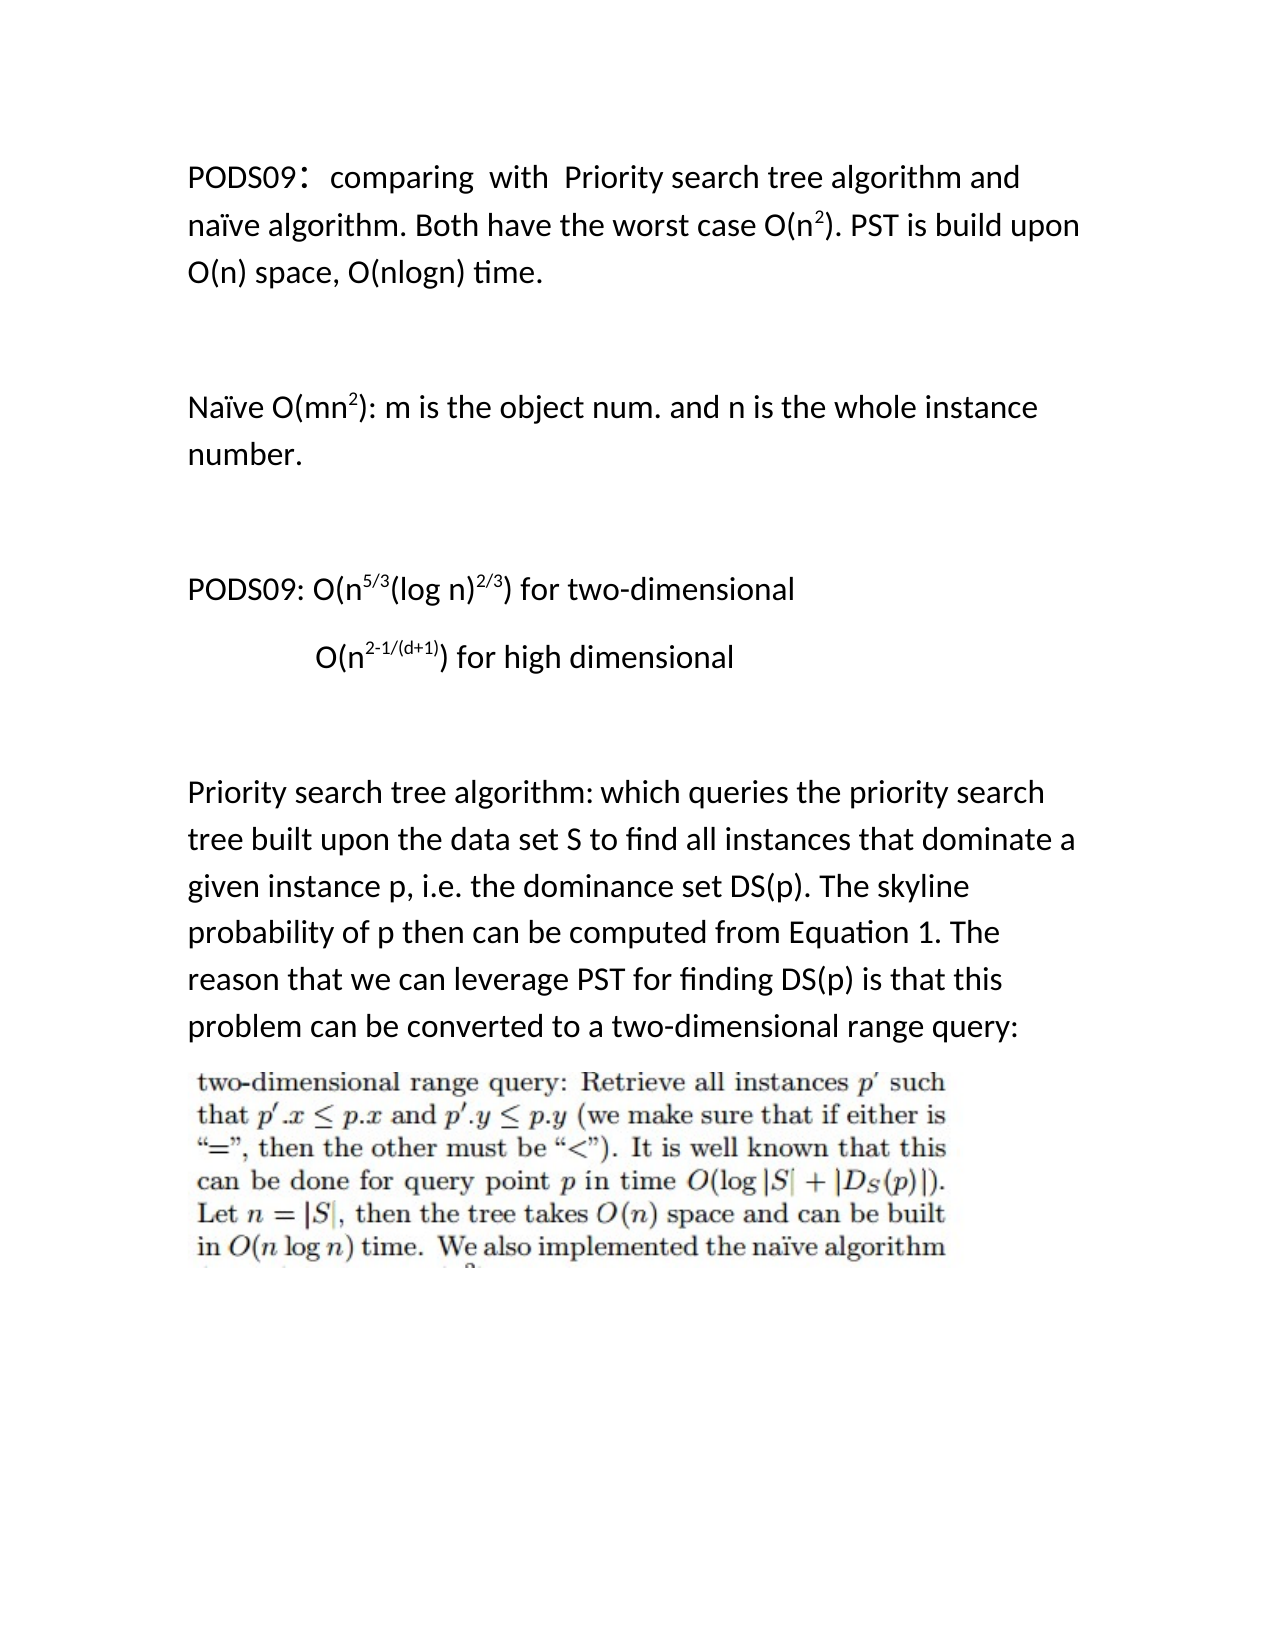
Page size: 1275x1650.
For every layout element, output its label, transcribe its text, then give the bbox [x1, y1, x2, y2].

picture [187, 1072, 968, 1268]
text Priority search tree algorithm: which queries the priority search tree built upon the data set S to ﬁnd all instances that dominate a given instance p, i.e. the dominance set DS(p). The skyline probability of p then can be computed from Equation 1. The reason that we can leverage PST for ﬁnding DS(p) is that this problem can be converted to a two-dimensional range query: [187, 771, 1087, 1046]
text PODS09：comparing with Priority search tree algorithm and naïve algorithm. Both have the worst case O(n2). PST is build upon O(n) space, O(nlogn) time. [187, 150, 1087, 292]
text O(n2-1/(d+1)) for high dimensional [187, 636, 1087, 677]
text Naïve O(mn2): m is the object num. and n is the whole instance number. [187, 386, 1087, 474]
text PODS09: O(n5/3(log n)2/3) for two-dimensional [187, 568, 1087, 609]
